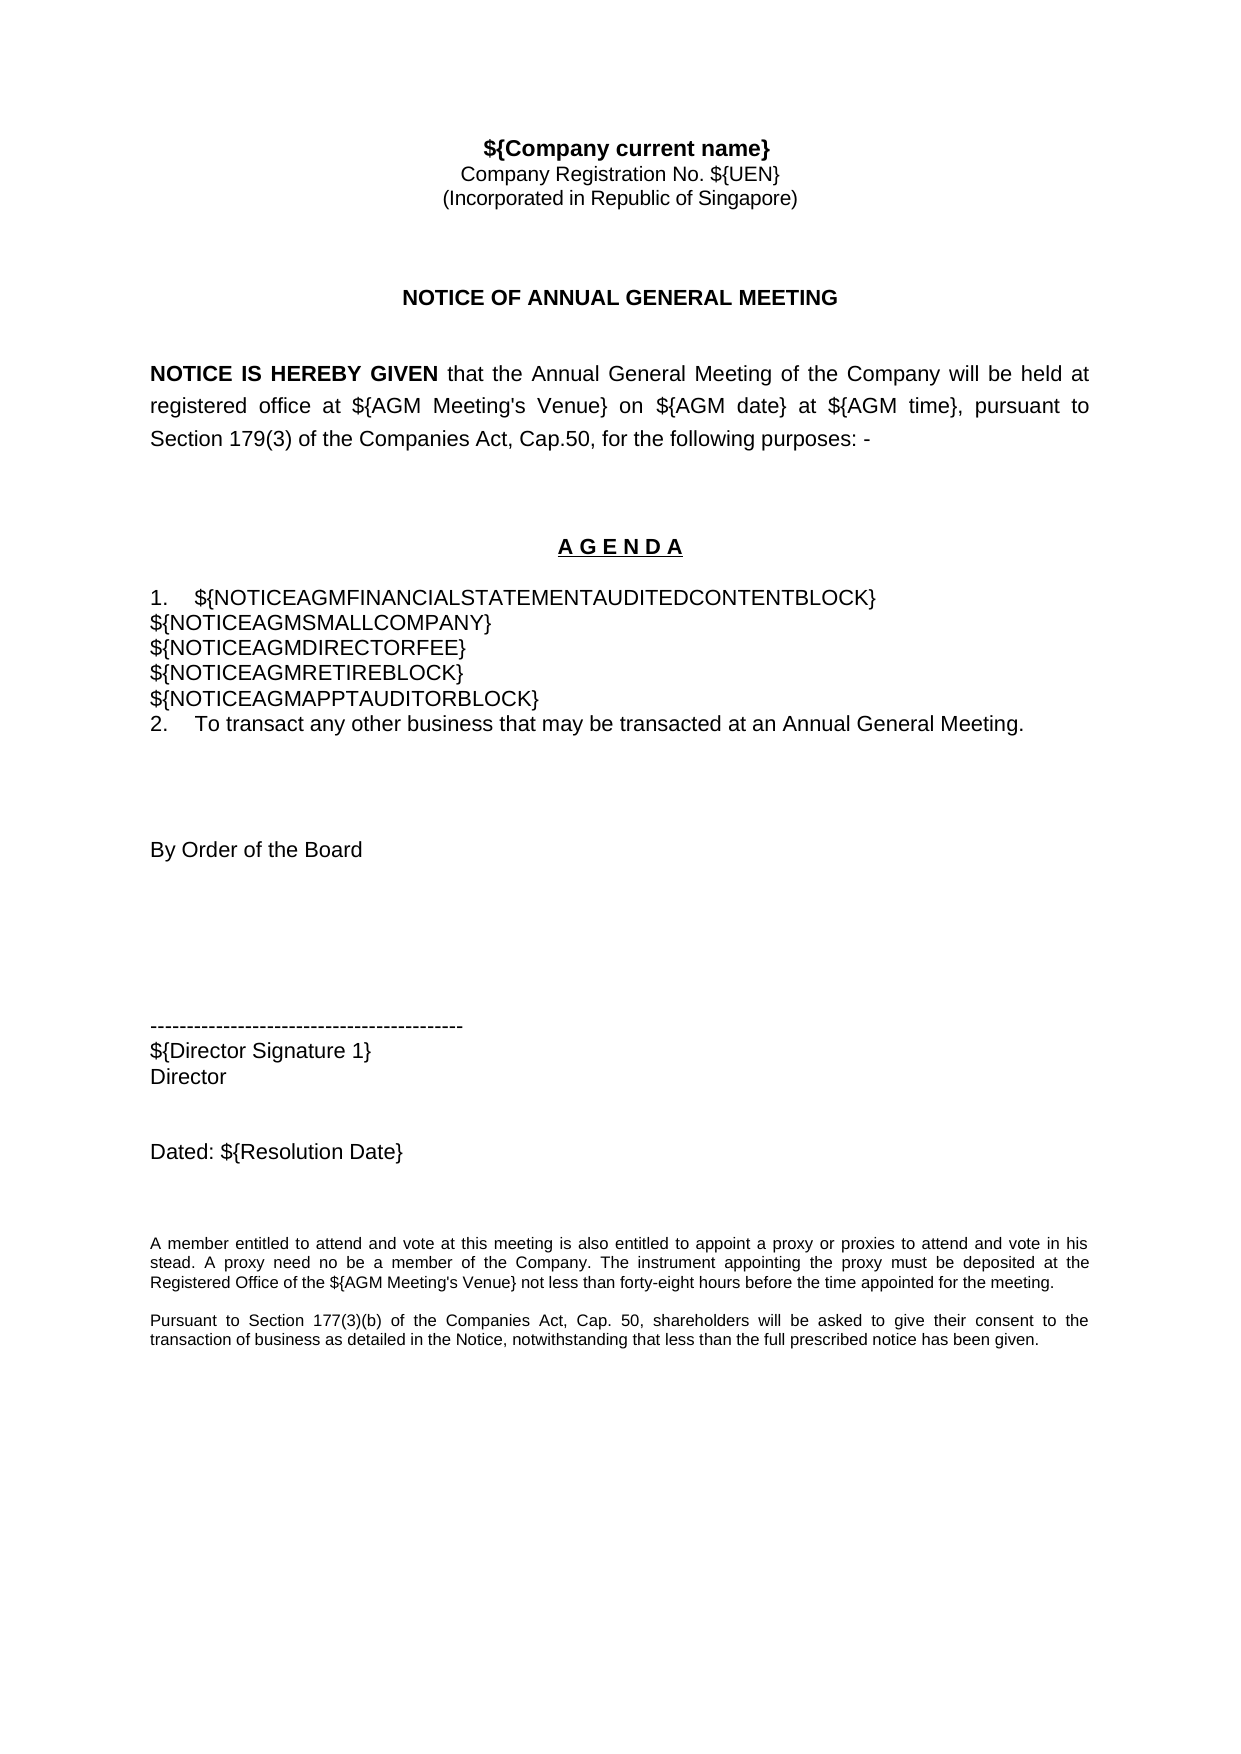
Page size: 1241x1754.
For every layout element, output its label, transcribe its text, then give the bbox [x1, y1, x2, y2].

title To transact any other business that may be transacted at an Annual General Meeting. [150, 711, 1090, 736]
text ${Company current name} [150, 135, 1090, 161]
text Company Registration No. ${UEN} [150, 161, 1090, 185]
title Dated: ${Resolution Date} [150, 1139, 1090, 1164]
title By Order of the Board [150, 837, 1090, 862]
title A member entitled to attend and vote at this meeting is also entitled to appoint a proxy or proxies to attend and vote in his stead. A proxy need no be a member of the Company. The instrument appointing the proxy must be deposited at the Registered Office of the ${AGM Meeting's Venue} not less than forty-eight hours before the time appointed for the meeting. [150, 1234, 1090, 1292]
title ${NOTICEAGMFINANCIALSTATEMENTAUDITEDCONTENTBLOCK} [150, 585, 1090, 610]
text ${NOTICEAGMAPPTAUDITORBLOCK} [150, 686, 1090, 711]
title ------------------------------------------- [150, 1013, 1090, 1038]
title ${NOTICEAGMDIRECTORFEE} [150, 635, 1090, 660]
title ${NOTICEAGMRETIREBLOCK} [150, 660, 1090, 686]
title ${Director Signature 1} [150, 1038, 1090, 1064]
title ${NOTICEAGMSMALLCOMPANY} [150, 610, 1090, 635]
title NOTICE OF ANNUAL GENERAL MEETING [150, 285, 1090, 310]
title Director [150, 1064, 1090, 1089]
text (Incorporated in Republic of Singapore) [150, 185, 1090, 209]
title NOTICE IS HEREBY GIVEN that the Annual General Meeting of the Company will be held at registered office at ${AGM Meeting's Venue} on ${AGM date} at ${AGM time}, pursuant to Section 179(3) of the Companies Act, Cap.50, for the following purposes: - [150, 361, 1090, 451]
title A G E N D A [150, 534, 1090, 559]
title Pursuant to Section 177(3)(b) of the Companies Act, Cap. 50, shareholders will be asked to give their consent to the transaction of business as detailed in the Notice, notwithstanding that less than the full prescribed notice has been given. [150, 1311, 1090, 1349]
